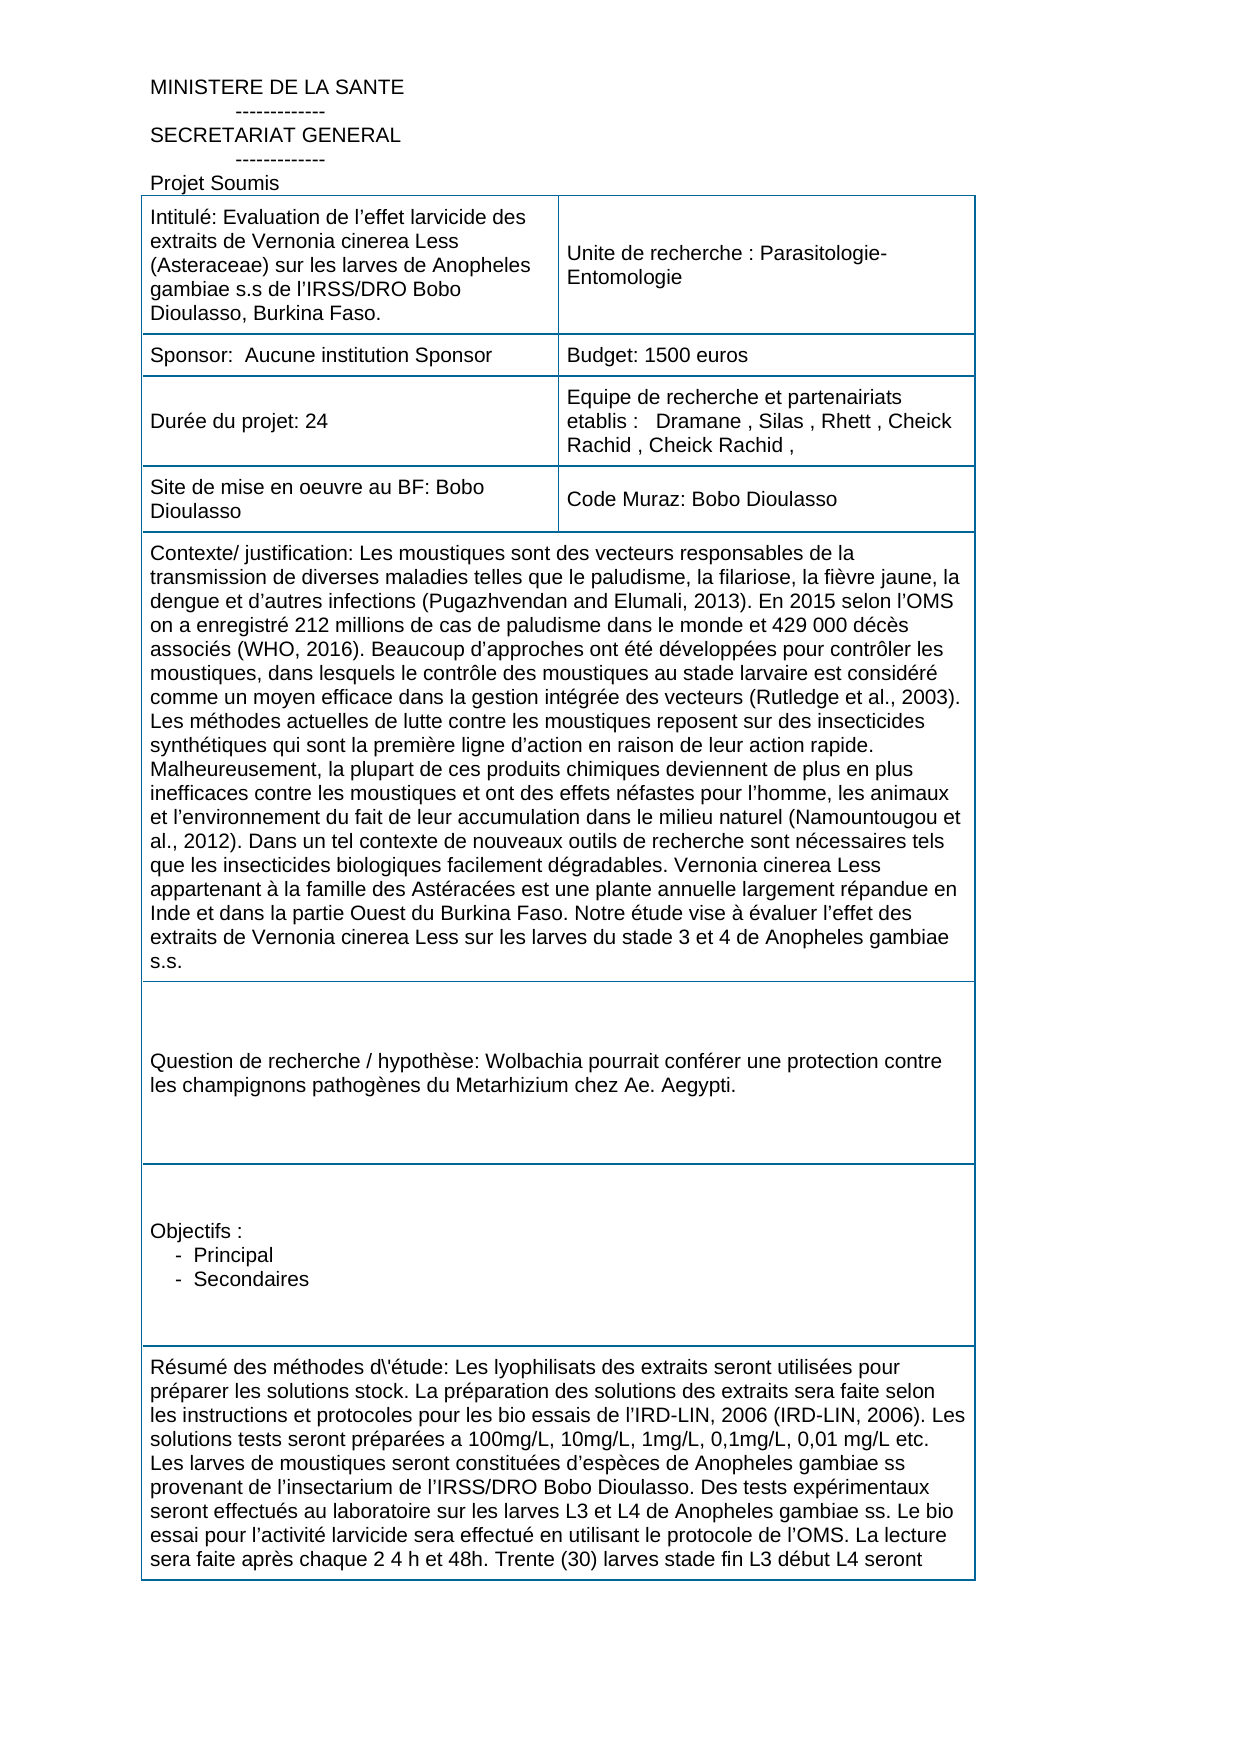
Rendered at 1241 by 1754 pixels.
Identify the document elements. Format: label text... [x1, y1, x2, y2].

table_header Unite de recherche : Parasitologie-Entomologie [559, 196, 974, 333]
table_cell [142, 1346, 974, 1579]
table_cell Code Muraz: Bobo Dioulasso [559, 467, 974, 531]
table_cell Sponsor: Aucune institution Sponsor [142, 334, 558, 375]
table_cell Question de recherche / hypothèse: Wolbachia pourrait conférer une protection contre les champignons pathogènes du Metarhizium chez Ae. Aegypti. [142, 982, 974, 1163]
table_cell Budget: 1500 euros [559, 335, 974, 375]
text Projet Soumis [150, 171, 1090, 195]
table_cell Contexte/ justification: Les moustiques sont des vecteurs responsables de la transmission de diverses maladies telles que le paludisme, la filariose, la fièvre jaune, la dengue et d’autres infections (Pugazhvendan and Elumali, 2013). En 2015 selon l’OMS on a enregistré 212 millions de cas de paludisme dans le monde et 429 000 décès associés (WHO, 2016). Beaucoup d’approches ont été développées pour contrôler les moustiques, dans lesquels le contrôle des moustiques au stade larvaire est considéré comme un moyen efficace dans la gestion intégrée des vecteurs (Rutledge et al., 2003). Les méthodes actuelles de lutte contre les moustiques reposent sur des insecticides synthétiques qui sont la première ligne d’action en raison de leur action rapide. Malheureusement, la plupart de ces produits chimiques deviennent de plus en plus inefficaces contre les moustiques et ont des effets néfastes pour l’homme, les animaux et l’environnement du fait de leur accumulation dans le milieu naturel (Namountougou et al., 2012). Dans un tel contexte de nouveaux outils de recherche sont nécessaires tels que les insecticides biologiques facilement dégradables. Vernonia cinerea Less appartenant à la famille des Astéracées est une plante annuelle largement répandue en Inde et dans la partie Ouest du Burkina Faso. Notre étude vise à évaluer l’effet des extraits de Vernonia cinerea Less sur les larves du stade 3 et 4 de Anopheles gambiae s.s. [142, 532, 974, 981]
table_cell Durée du projet: 24 [142, 376, 558, 465]
table_header Intitulé: Evaluation de l’effet larvicide des extraits de Vernonia cinerea Less (Asteraceae) sur les larves de Anopheles gambiae s.s de l’IRSS/DRO Bobo Dioulasso, Burkina Faso. [142, 196, 558, 333]
table_cell Objectifs : - Principal - Secondaires [142, 1164, 974, 1345]
table_cell Equipe de recherche et partenairiats etablis : Dramane , Silas , Rhett , Cheick Rachid , Cheick Rachid , [559, 377, 974, 465]
table_cell Site de mise en oeuvre au BF: Bobo Dioulasso [142, 466, 558, 531]
